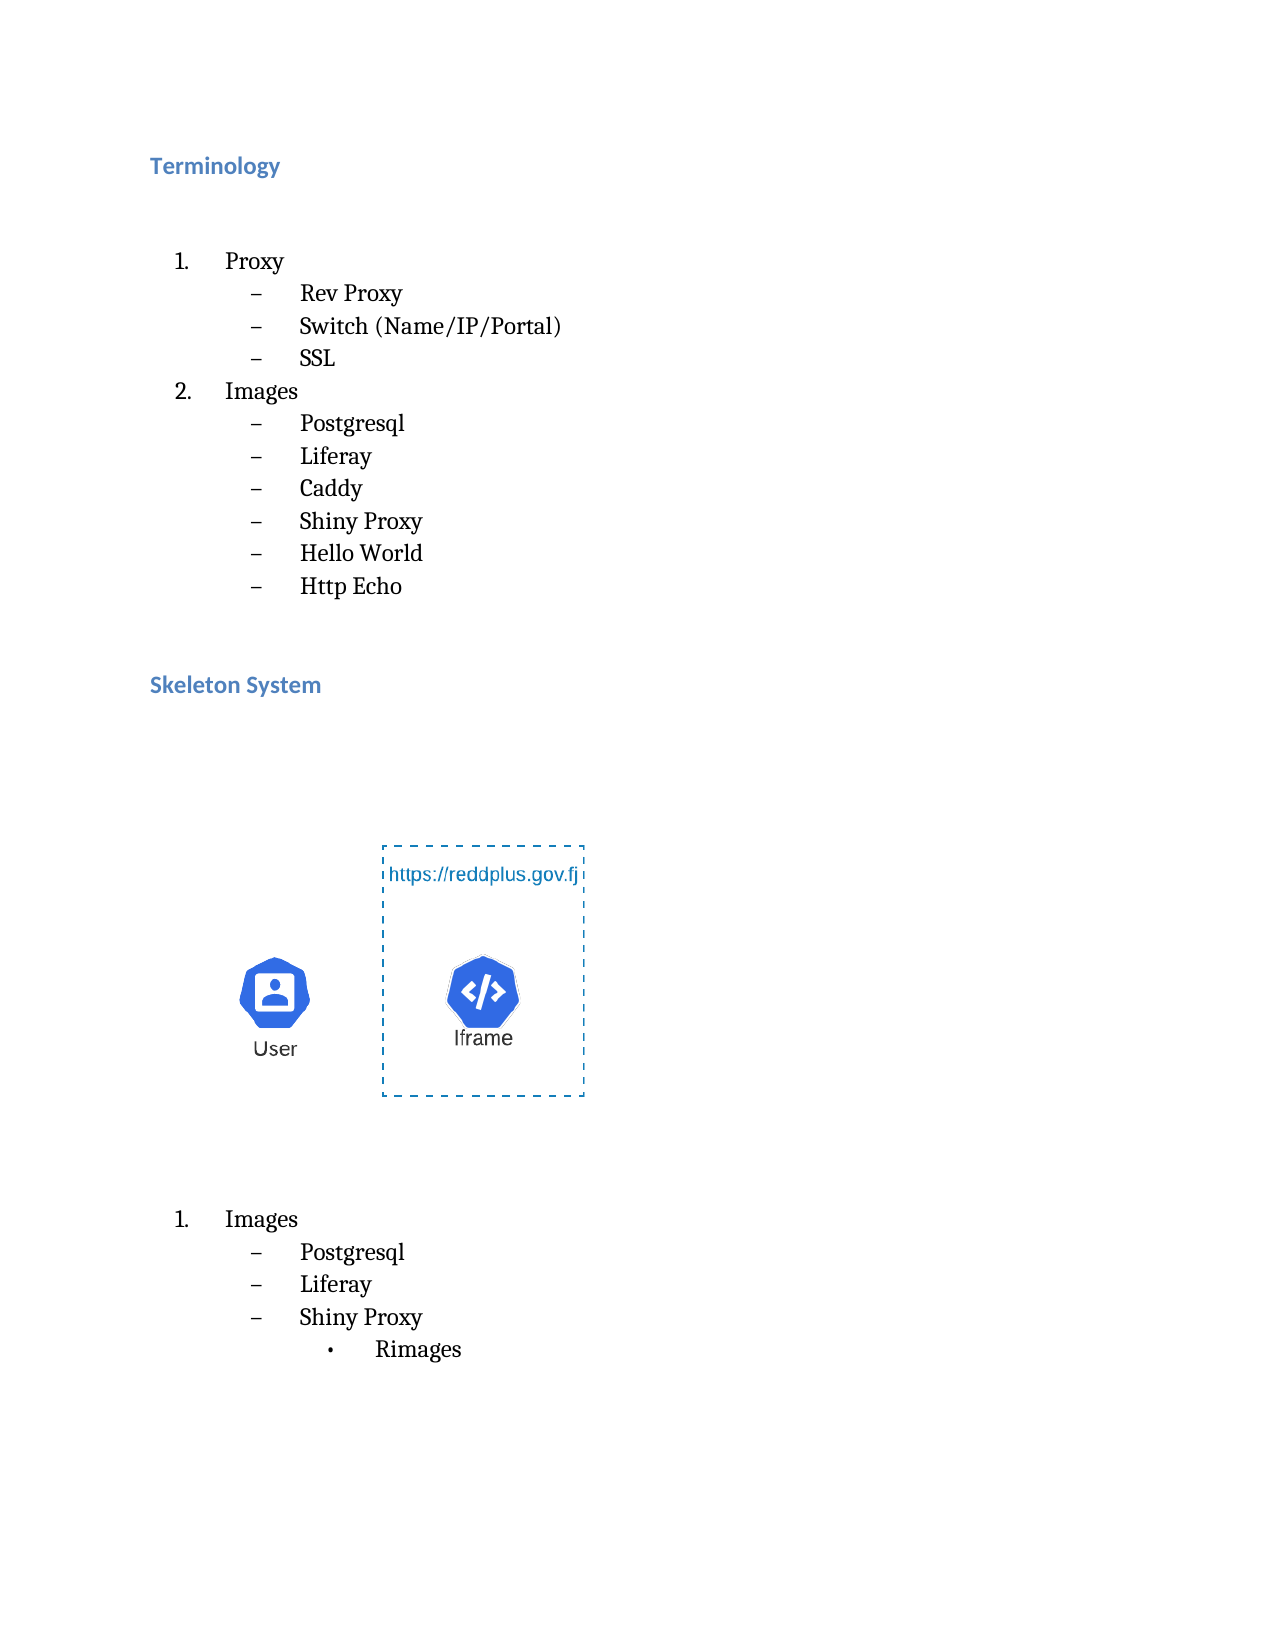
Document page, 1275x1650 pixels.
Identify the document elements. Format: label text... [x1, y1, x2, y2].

list Rimages [325, 1335, 1125, 1364]
list Proxy [175, 247, 1125, 276]
list Switch (Name/IP/Portal) [250, 312, 1125, 341]
list Liferay [250, 442, 1125, 471]
list Liferay [250, 1270, 1125, 1299]
picture [168, 765, 671, 1187]
list Postgresql [250, 1238, 1125, 1266]
subtitle Terminology [150, 150, 1125, 181]
list Shiny Proxy [250, 1303, 1125, 1331]
list Postgresql [250, 409, 1125, 438]
list Images [175, 1205, 1125, 1234]
list Http Echo [250, 572, 1125, 601]
list Hello World [250, 539, 1125, 568]
subtitle Skeleton System [150, 669, 1125, 699]
list Caddy [250, 474, 1125, 503]
list Shiny Proxy [250, 507, 1125, 536]
list SSL [250, 344, 1125, 373]
list Images [175, 377, 1125, 406]
list Rev Proxy [250, 279, 1125, 308]
